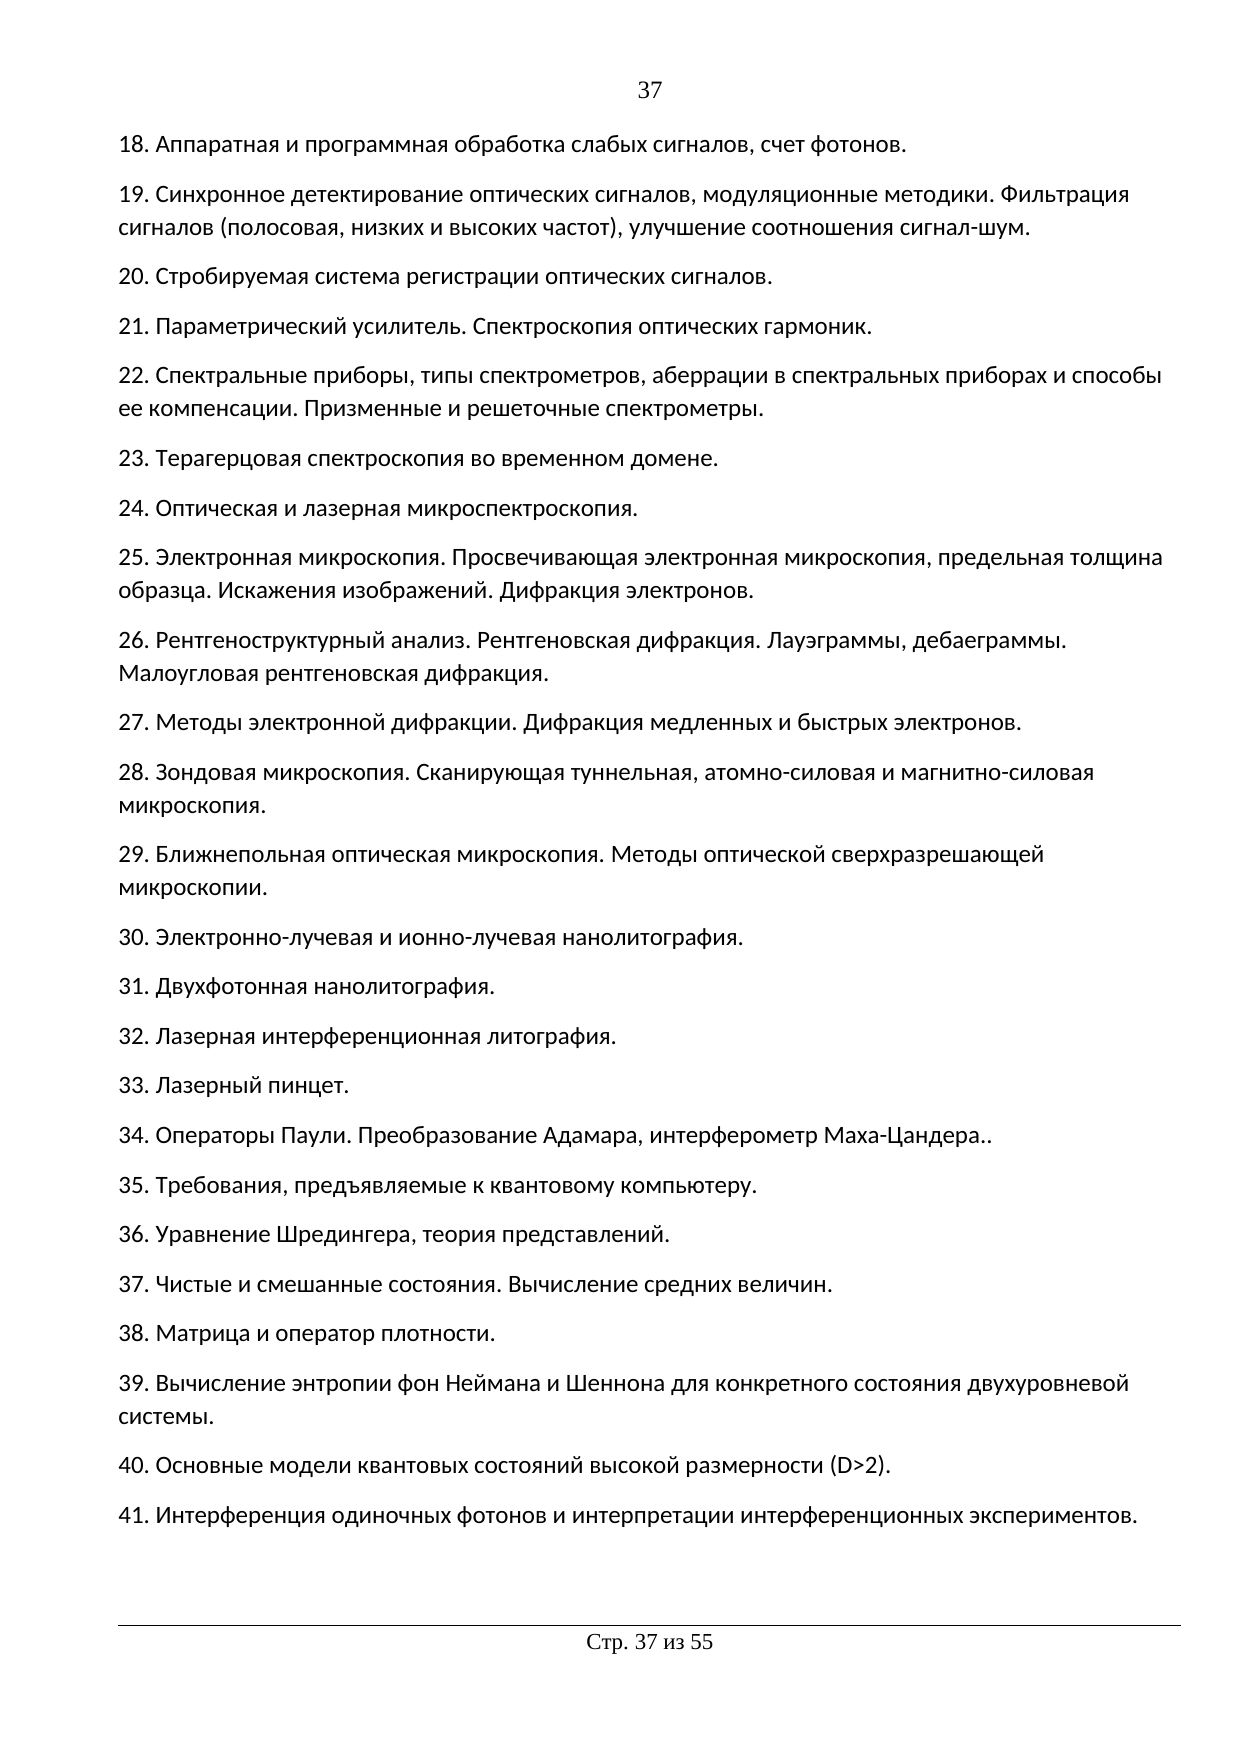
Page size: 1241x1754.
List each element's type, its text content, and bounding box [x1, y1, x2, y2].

text 36. Уравнение Шредингера, теория представлений. [118, 1218, 1181, 1249]
text 21. Параметрический усилитель. Спектроскопия оптических гармоник. [118, 310, 1181, 341]
text 39. Вычисление энтропии фон Неймана и Шеннона для конкретного состояния двухуровневой системы. [118, 1367, 1181, 1431]
text 29. Ближнепольная оптическая микроскопия. Методы оптической сверхразрешающей микроскопии. [118, 838, 1181, 902]
text 34. Операторы Паули. Преобразование Адамара, интерферометр Маха-Цандера.. [118, 1119, 1181, 1150]
text 30. Электронно-лучевая и ионно-лучевая нанолитография. [118, 921, 1181, 951]
text 18. Аппаратная и программная обработка слабых сигналов, счет фотонов. [118, 128, 1181, 159]
text 25. Электронная микроскопия. Просвечивающая электронная микроскопия, предельная толщина образца. Искажения изображений. Дифракция электронов. [118, 541, 1181, 605]
text 27. Методы электронной дифракции. Дифракция медленных и быстрых электронов. [118, 706, 1181, 737]
text 37. Чистые и смешанные состояния. Вычисление средних величин. [118, 1268, 1181, 1298]
text 33. Лазерный пинцет. [118, 1070, 1181, 1100]
text 35. Требования, предъявляемые к квантовому компьютеру. [118, 1169, 1181, 1199]
text 20. Стробируемая система регистрации оптических сигналов. [118, 261, 1181, 291]
text 22. Спектральные приборы, типы спектрометров, аберрации в спектральных приборах и способы ее компенсации. Призменные и решеточные спектрометры. [118, 360, 1181, 423]
text 19. Синхронное детектирование оптических сигналов, модуляционные методики. Фильтрация сигналов (полосовая, низких и высоких частот), улучшение соотношения сигнал-шум. [118, 178, 1181, 241]
text 24. Оптическая и лазерная микроспектроскопия. [118, 492, 1181, 522]
text 38. Матрица и оператор плотности. [118, 1318, 1181, 1348]
text 32. Лазерная интерференционная литография. [118, 1020, 1181, 1051]
text 40. Основные модели квантовых состояний высокой размерности (D>2). [118, 1450, 1181, 1480]
text 41. Интерференция одиночных фотонов и интерпретации интерференционных экспериментов. [118, 1499, 1181, 1530]
text 23. Терагерцовая спектроскопия во временном домене. [118, 442, 1181, 473]
text 31. Двухфотонная нанолитография. [118, 971, 1181, 1001]
text 26. Рентгеноструктурный анализ. Рентгеновская дифракция. Лауэграммы, дебаеграммы. Малоугловая рентгеновская дифракция. [118, 624, 1181, 687]
text 28. Зондовая микроскопия. Сканирующая туннельная, атомно-силовая и магнитно-силовая микроскопия. [118, 756, 1181, 819]
